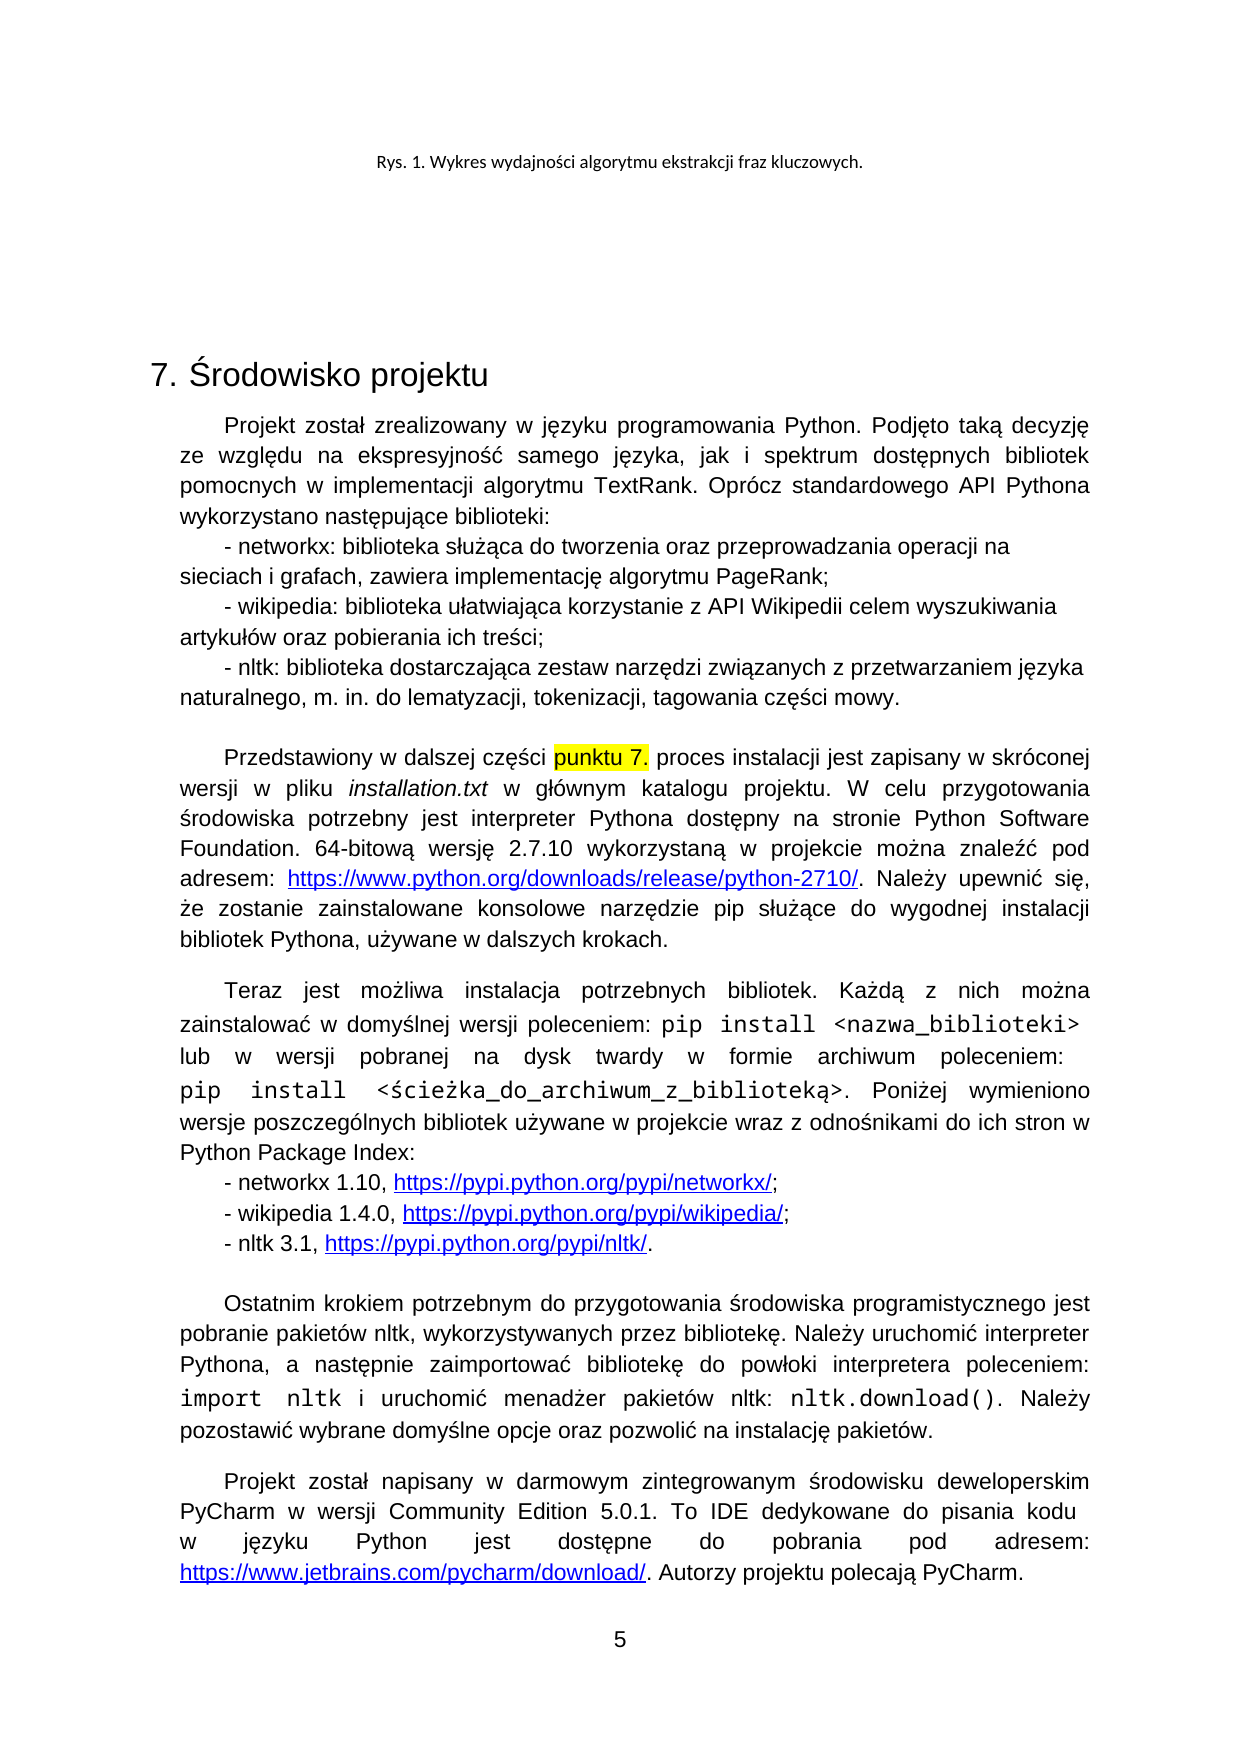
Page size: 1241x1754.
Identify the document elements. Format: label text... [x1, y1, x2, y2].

text - wikipedia: biblioteka ułatwiająca korzystanie z API Wikipedii celem wyszukiwania artykułów oraz pobierania ich treści; [179, 593, 1090, 650]
text - networkx 1.10, https://pypi.python.org/pypi/networkx/; [179, 1169, 1090, 1196]
text Teraz jest możliwa instalacja potrzebnych bibliotek. Każdą z nich można zainstalować w domyślnej wersji poleceniem: pip install <nazwa_biblioteki> lub w wersji pobranej na dysk twardy w formie archiwum poleceniem: pip install <ścieżka_do_archiwum_z_biblioteką>. Poniżej wymieniono wersje poszczególnych bibliotek używane w projekcie wraz z odnośnikami do ich stron w Python Package Index: [179, 977, 1090, 1166]
text - nltk 3.1, https://pypi.python.org/pypi/nltk/. [179, 1230, 1090, 1256]
text - nltk: biblioteka dostarczająca zestaw narzędzi związanych z przetwarzaniem języka naturalnego, m. in. do lematyzacji, tokenizacji, tagowania części mowy. [179, 654, 1090, 710]
text - wikipedia 1.4.0, https://pypi.python.org/pypi/wikipedia/; [179, 1199, 1090, 1226]
text Przedstawiony w dalszej części punktu 7. proces instalacji jest zapisany w skróconej wersji w pliku installation.txt w głównym katalogu projektu. W celu przygotowania środowiska potrzebny jest interpreter Pythona dostępny na stronie Python Software Foundation. 64-bitową wersję 2.7.10 wykorzystaną w projekcie można znaleźć pod adresem: https://www.python.org/downloads/release/python-2710/. Należy upewnić się, że zostanie zainstalowane konsolowe narzędzie pip służące do wygodnej instalacji bibliotek Pythona, używane w dalszych krokach. [179, 744, 1090, 952]
text Projekt został napisany w darmowym zintegrowanym środowisku deweloperskim PyCharm w wersji Community Edition 5.0.1. To IDE dedykowane do pisania kodu w języku Python jest dostępne do pobrania pod adresem: https://www.jetbrains.com/pycharm/download/. Autorzy projektu polecają PyCharm. [179, 1468, 1090, 1585]
text Ostatnim krokiem potrzebnym do przygotowania środowiska programistycznego jest pobranie pakietów nltk, wykorzystywanych przez bibliotekę. Należy uruchomić interpreter Pythona, a następnie zaimportować bibliotekę do powłoki interpretera poleceniem: import nltk i uruchomić menadżer pakietów nltk: nltk.download(). Należy pozostawić wybrane domyślne opcje oraz pozwolić na instalację pakietów. [179, 1290, 1090, 1443]
text - networkx: biblioteka służąca do tworzenia oraz przeprowadzania operacji na sieciach i grafach, zawiera implementację algorytmu PageRank; [179, 533, 1090, 589]
subtitle Środowisko projektu [150, 355, 1090, 394]
text Projekt został zrealizowany w języku programowania Python. Podjęto taką decyzję ze względu na ekspresyjność samego języka, jak i spektrum dostępnych bibliotek pomocnych w implementacji algorytmu TextRank. Oprócz standardowego API Pythona wykorzystano następujące biblioteki: [179, 412, 1090, 529]
text Rys. 1. Wykres wydajności algorytmu ekstrakcji fraz kluczowych. [150, 150, 1090, 173]
